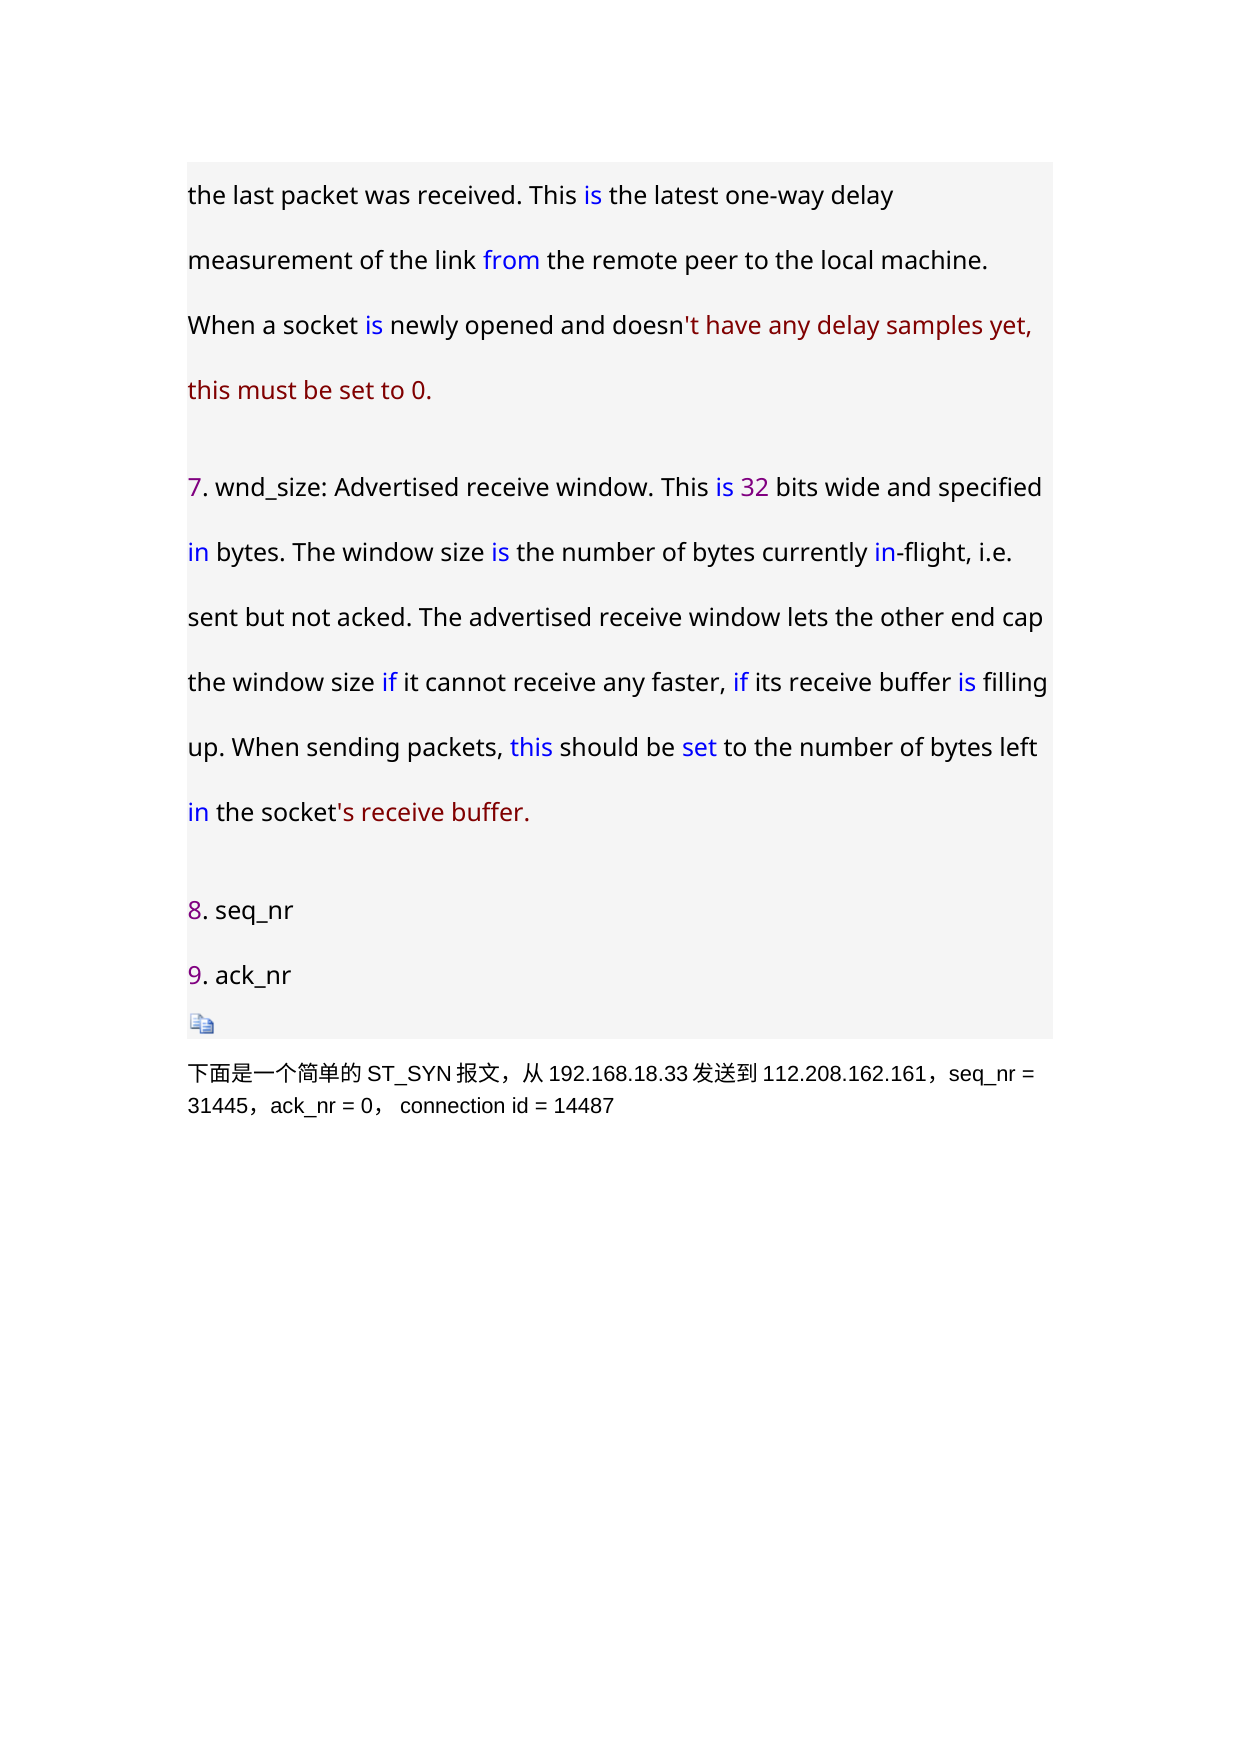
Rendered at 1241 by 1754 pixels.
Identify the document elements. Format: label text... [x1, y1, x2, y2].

picture [187, 1007, 219, 1039]
text 8. seq_nr [187, 877, 1053, 942]
text 下面是一个简单的ST_SYN报文，从192.168.18.33发送到112.208.162.161，seq_nr = 31445，ack_nr = 0， connection id = 14487 [187, 1055, 1053, 1120]
text When a socket is newly opened and doesn't have any delay samples yet, this must be set to 0. [187, 292, 1053, 422]
text 7. wnd_size: Advertised receive window. This is 32 bits wide and specified in bytes. The window size is the number of bytes currently in-flight, i.e. sent but not acked. The advertised receive window lets the other end cap the window size if it cannot receive any faster, if its receive buffer is filling up. When sending packets, this should be set to the number of bytes left in the socket's receive buffer. [187, 454, 1053, 844]
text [187, 162, 1053, 292]
text 9. ack_nr [187, 942, 1053, 1007]
